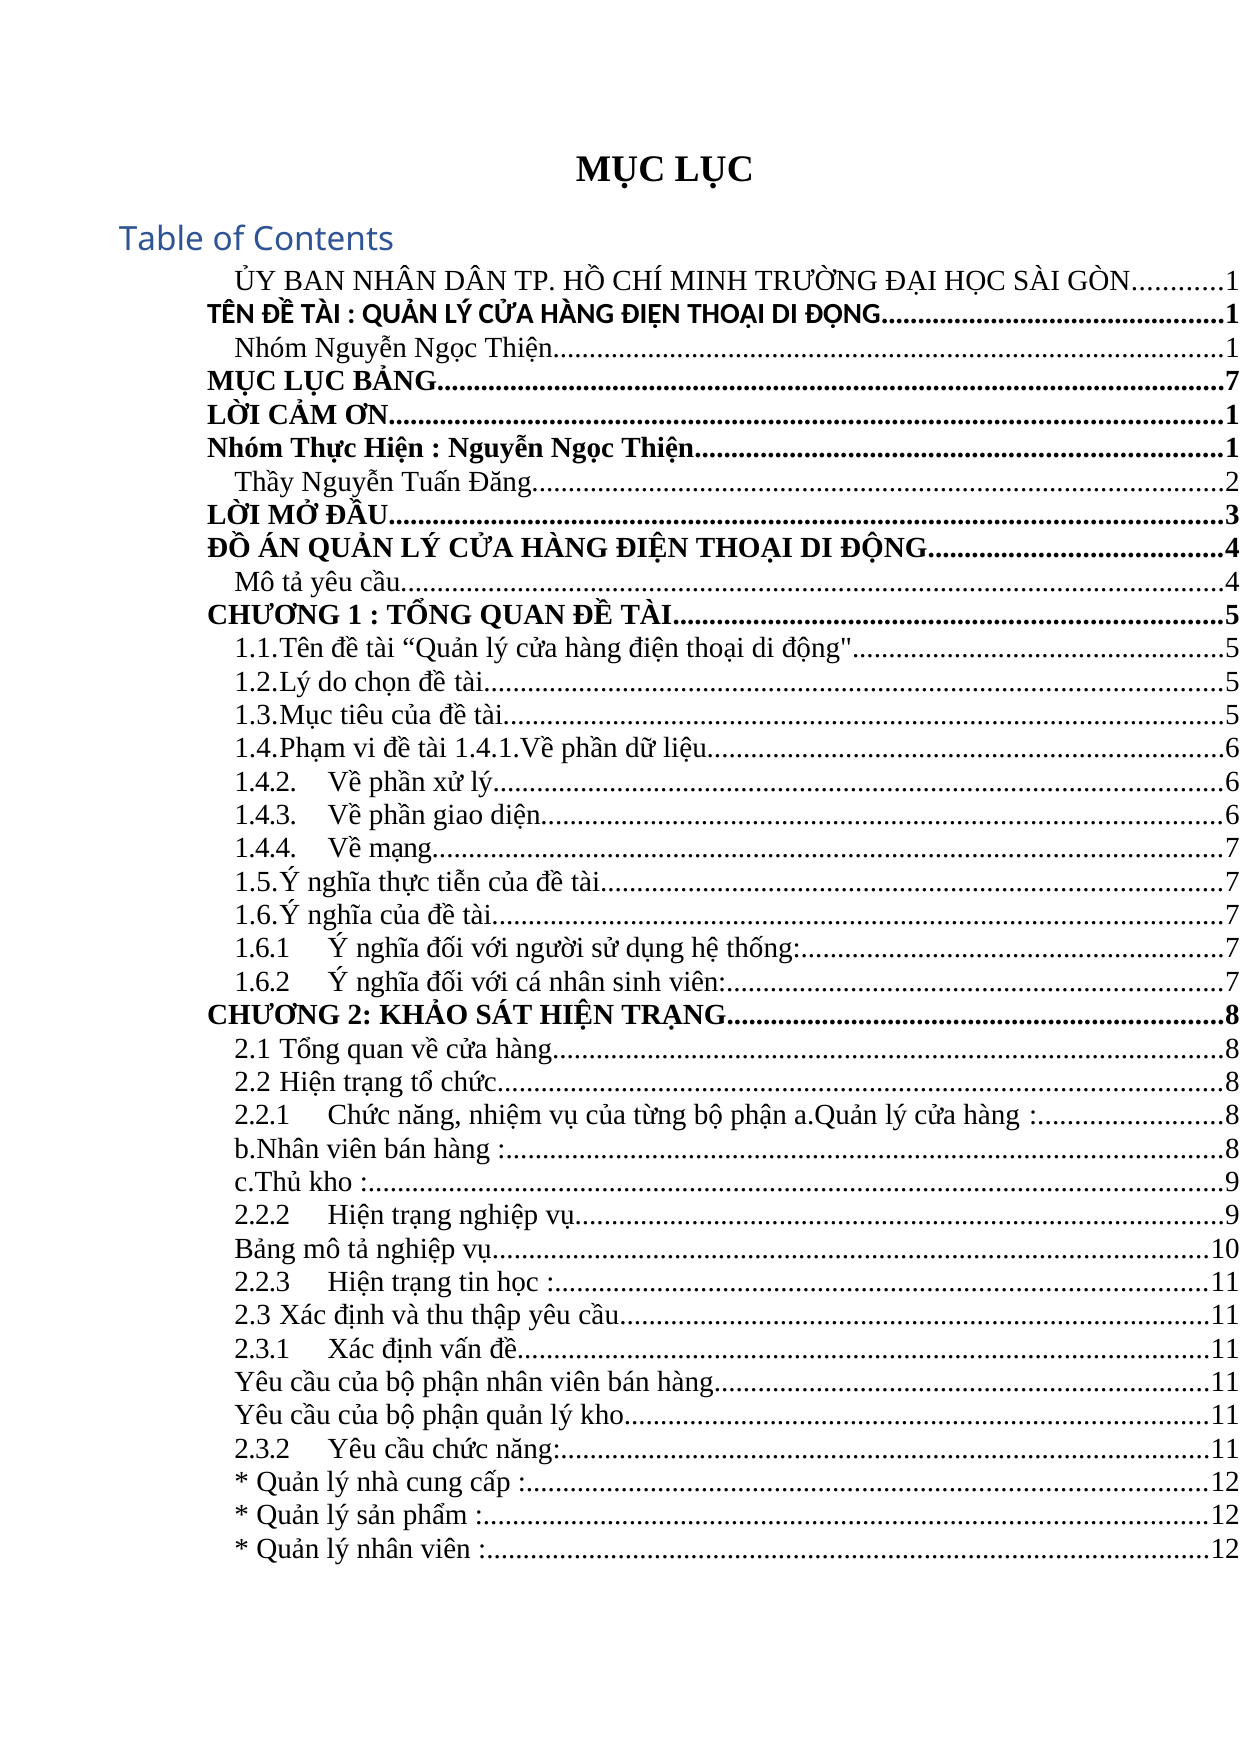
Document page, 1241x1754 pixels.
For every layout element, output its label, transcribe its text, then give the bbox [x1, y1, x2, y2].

text MỤC LỤC [339, 147, 990, 190]
